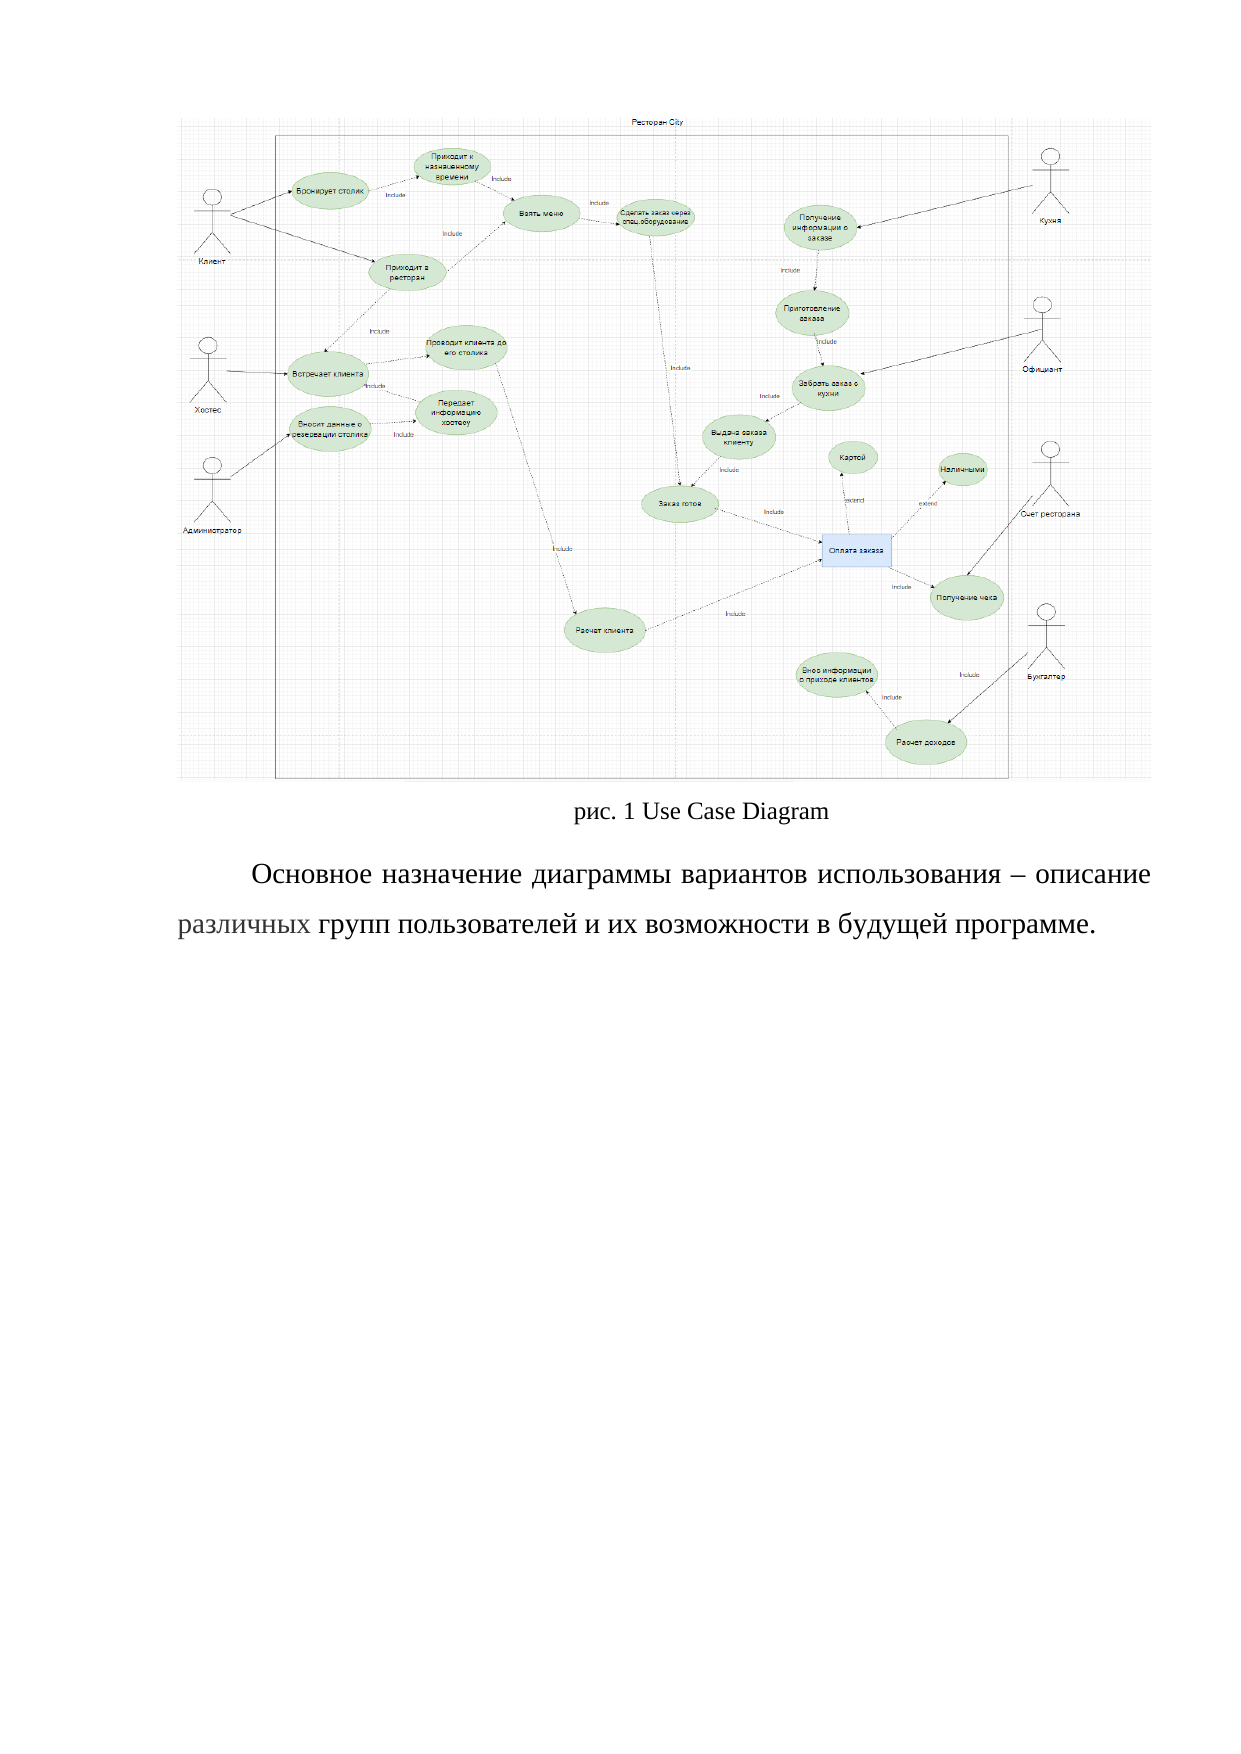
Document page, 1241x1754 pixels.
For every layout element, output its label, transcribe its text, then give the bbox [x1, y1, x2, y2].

text рис. 1 Use Case Diagram [177, 782, 1152, 825]
text Основное назначение диаграммы вариантов использования – описание различных групп пользователей и их возможности в будущей программе. [177, 856, 1152, 940]
picture [177, 118, 1152, 782]
